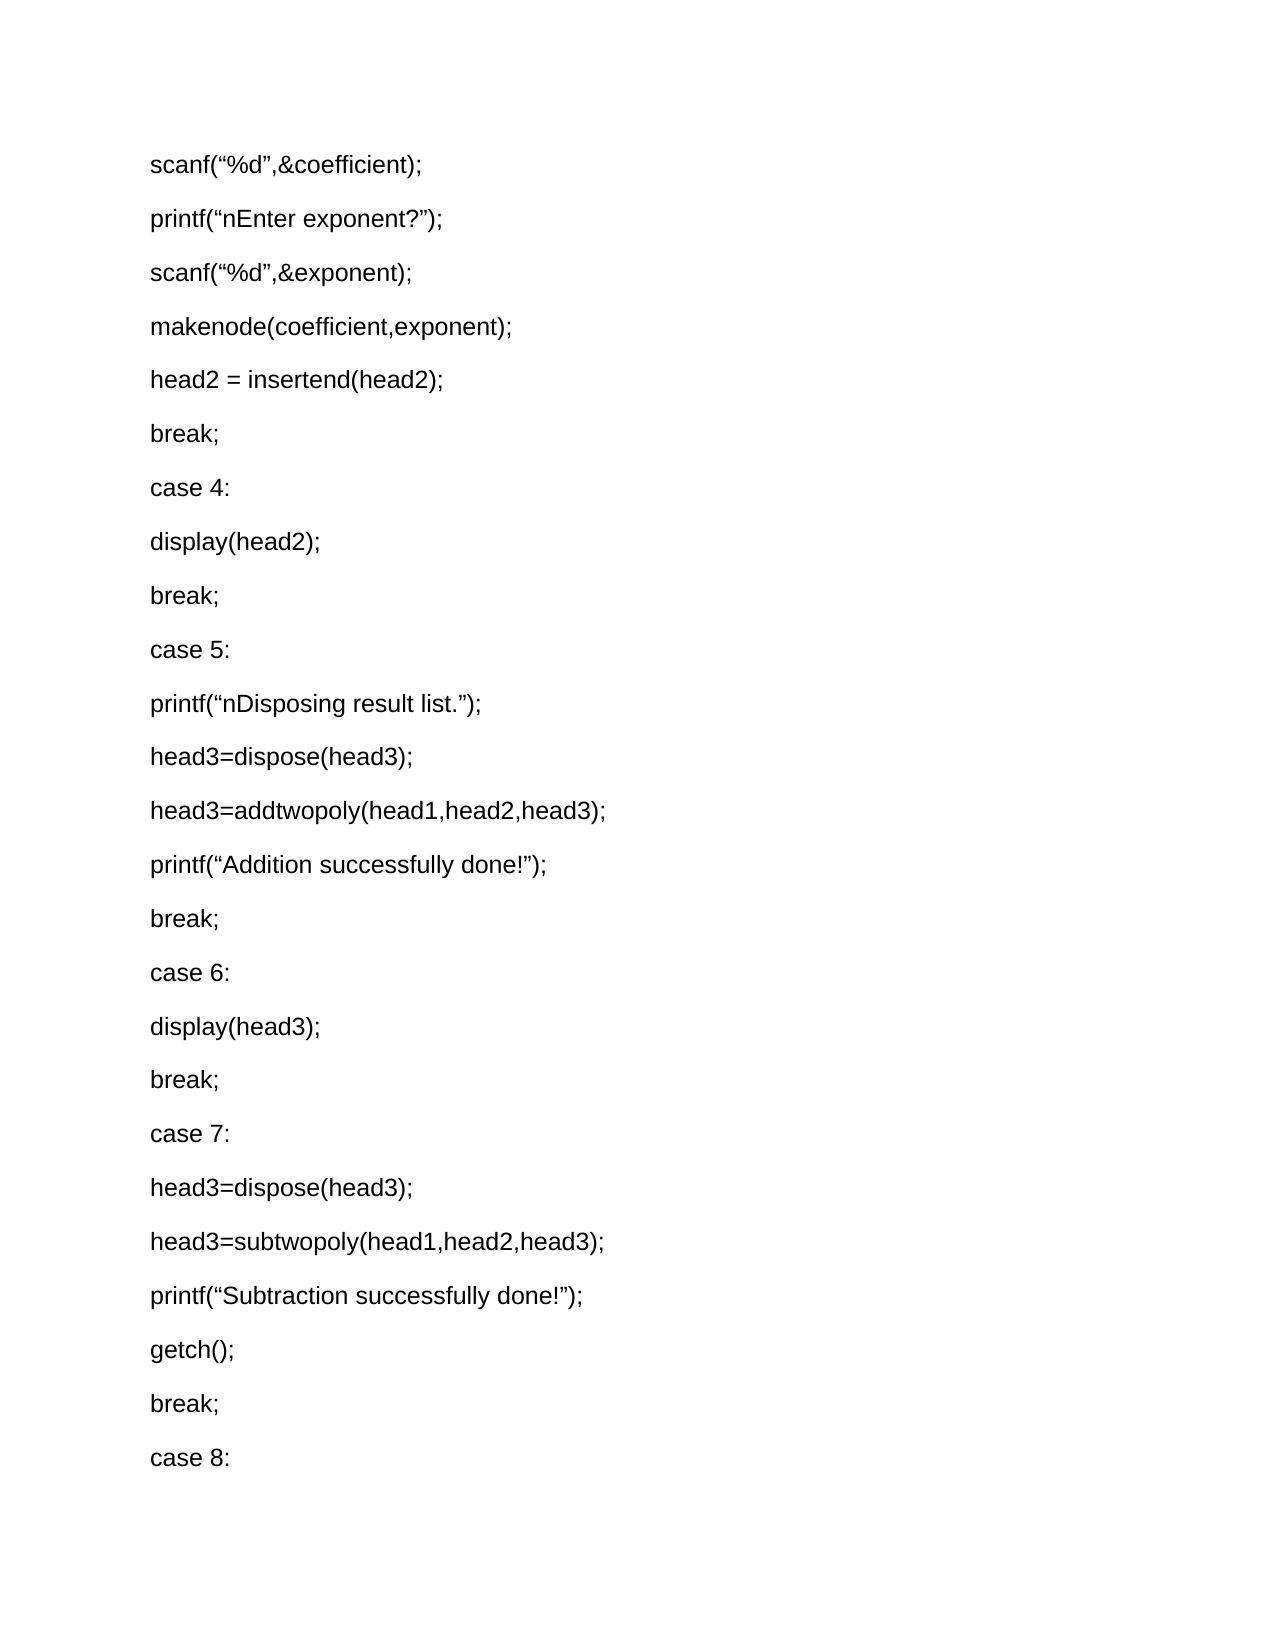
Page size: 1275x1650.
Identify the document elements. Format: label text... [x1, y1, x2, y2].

text head2 = insertend(head2); [150, 365, 1125, 394]
text head3=dispose(head3); [150, 742, 1125, 771]
text printf(“nEnter exponent?”); [150, 204, 1125, 233]
text break; [150, 419, 1125, 448]
text display(head2); [150, 527, 1125, 556]
text break; [150, 1389, 1125, 1417]
text printf(“nDisposing result list.”); [150, 688, 1125, 717]
text makenode(coefficient,exponent); [150, 312, 1125, 340]
text display(head3); [150, 1012, 1125, 1040]
text break; [150, 1066, 1125, 1094]
text case 7: [150, 1119, 1125, 1148]
text head3=addtwopoly(head1,head2,head3); [150, 796, 1125, 825]
text case 4: [150, 473, 1125, 502]
text case 6: [150, 958, 1125, 987]
text printf(“Subtraction successfully done!”); [150, 1281, 1125, 1310]
text case 8: [150, 1442, 1125, 1471]
text scanf(“%d”,&coefficient); [150, 150, 1125, 179]
text head3=dispose(head3); [150, 1173, 1125, 1202]
text break; [150, 581, 1125, 609]
text case 5: [150, 635, 1125, 663]
text printf(“Addition successfully done!”); [150, 850, 1125, 879]
text head3=subtwopoly(head1,head2,head3); [150, 1227, 1125, 1256]
text scanf(“%d”,&exponent); [150, 258, 1125, 286]
text getch(); [150, 1335, 1125, 1363]
text break; [150, 904, 1125, 933]
